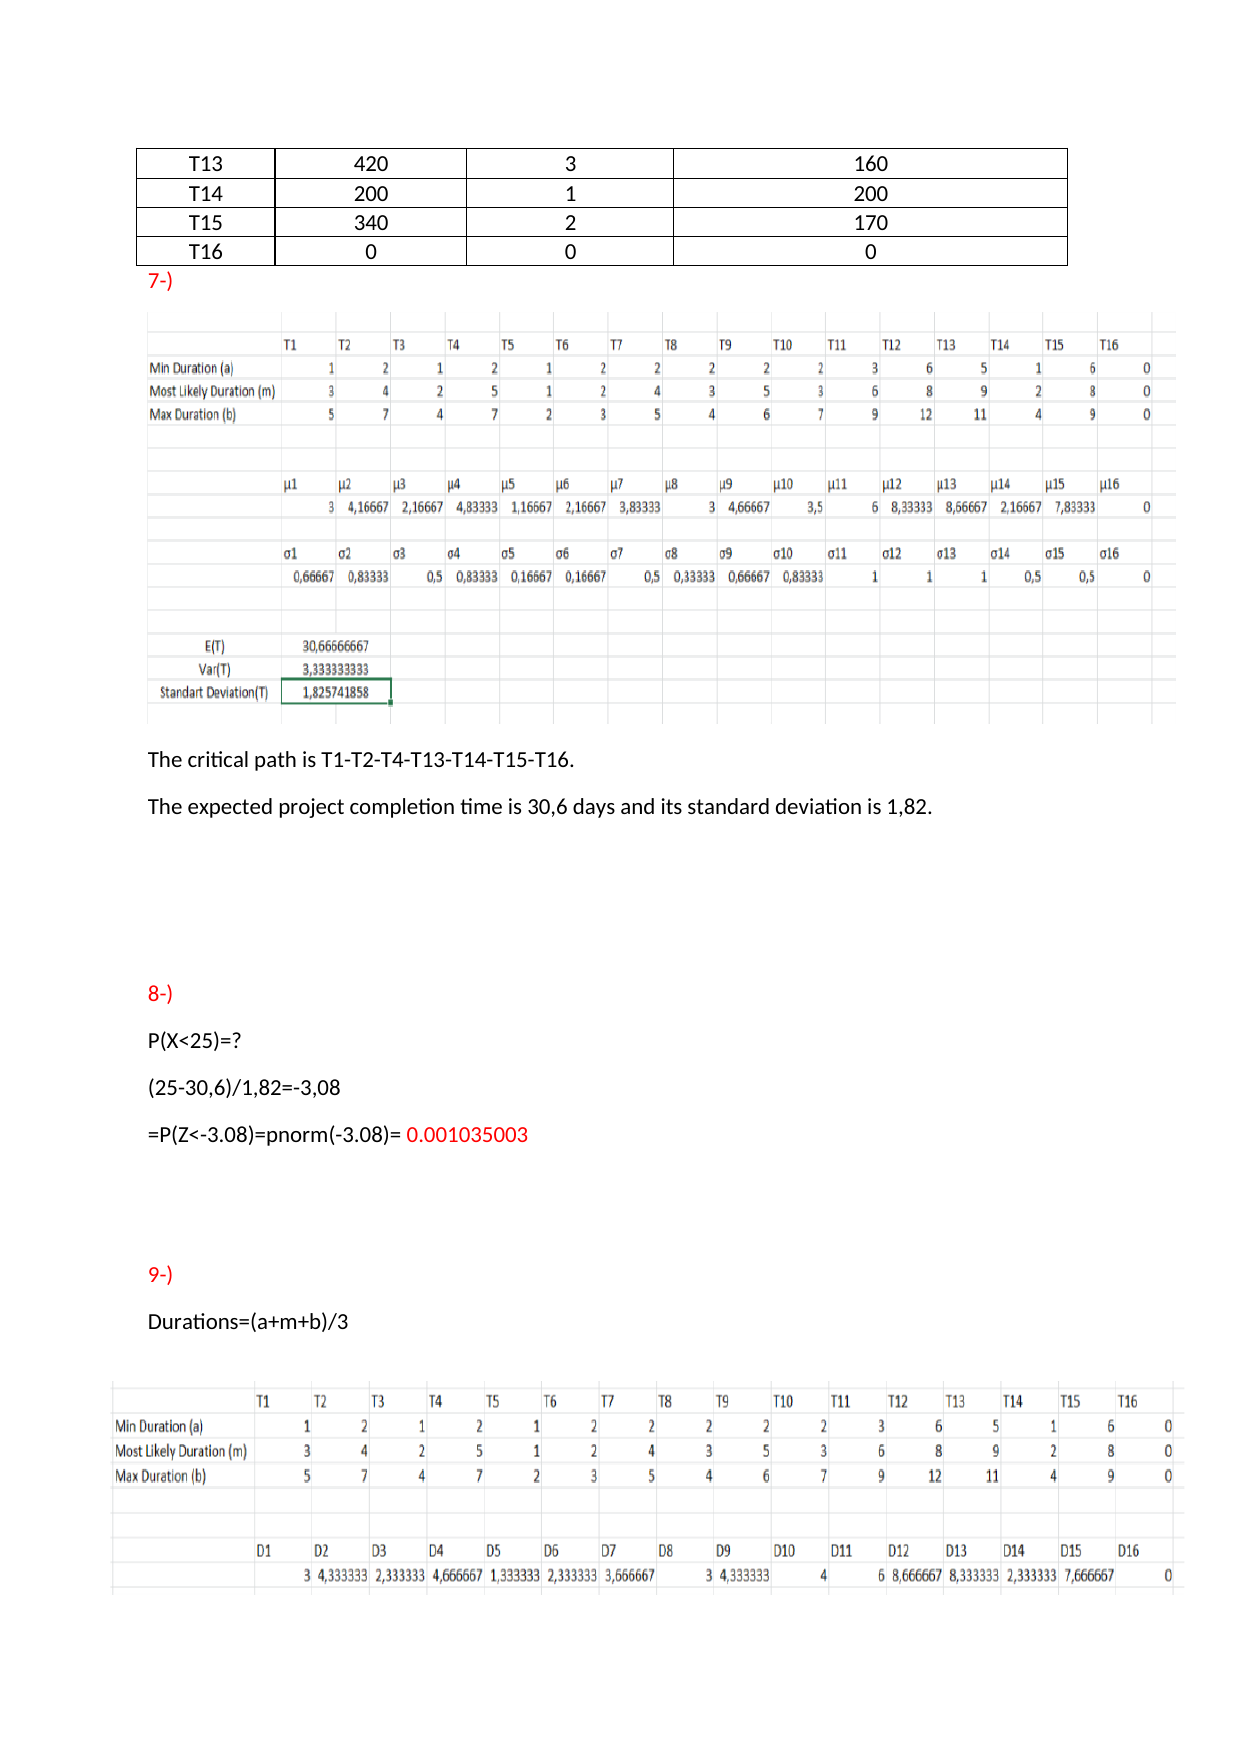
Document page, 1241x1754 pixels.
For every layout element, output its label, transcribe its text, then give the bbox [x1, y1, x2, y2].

table_cell 170 [674, 208, 1067, 236]
table_cell 0 [467, 237, 673, 265]
text The expected project completion time is 30,6 days and its standard deviation is 1,82. [148, 792, 1093, 820]
table_cell 3 [467, 149, 673, 178]
table_cell 200 [276, 179, 466, 207]
table_cell T14 [137, 179, 274, 207]
picture [147, 312, 1176, 724]
table_cell T13 [137, 149, 274, 178]
text 8-) [148, 979, 1093, 1007]
text 9-) [148, 1261, 1093, 1289]
text Durations=(a+m+b)/3 [148, 1307, 1093, 1336]
table_cell 2 [467, 208, 673, 236]
table_cell 1 [467, 179, 673, 207]
picture [110, 1381, 1185, 1595]
table_cell 420 [276, 149, 466, 178]
text (25-30,6)/1,82=-3,08 [148, 1073, 1093, 1101]
text 7-) [148, 266, 1093, 294]
table_cell 0 [276, 237, 466, 265]
table_cell T16 [137, 237, 274, 265]
text The critical path is T1-T2-T4-T13-T14-T15-T16. [148, 724, 1093, 773]
table_cell T15 [137, 208, 274, 236]
table_cell 0 [674, 237, 1067, 265]
table_cell 200 [674, 179, 1067, 207]
text =P(Z<-3.08)=pnorm(-3.08)= 0.001035003 [148, 1120, 1093, 1148]
table_cell 340 [276, 208, 466, 236]
text P(X<25)=? [148, 1026, 1093, 1054]
table_cell 160 [674, 149, 1067, 178]
